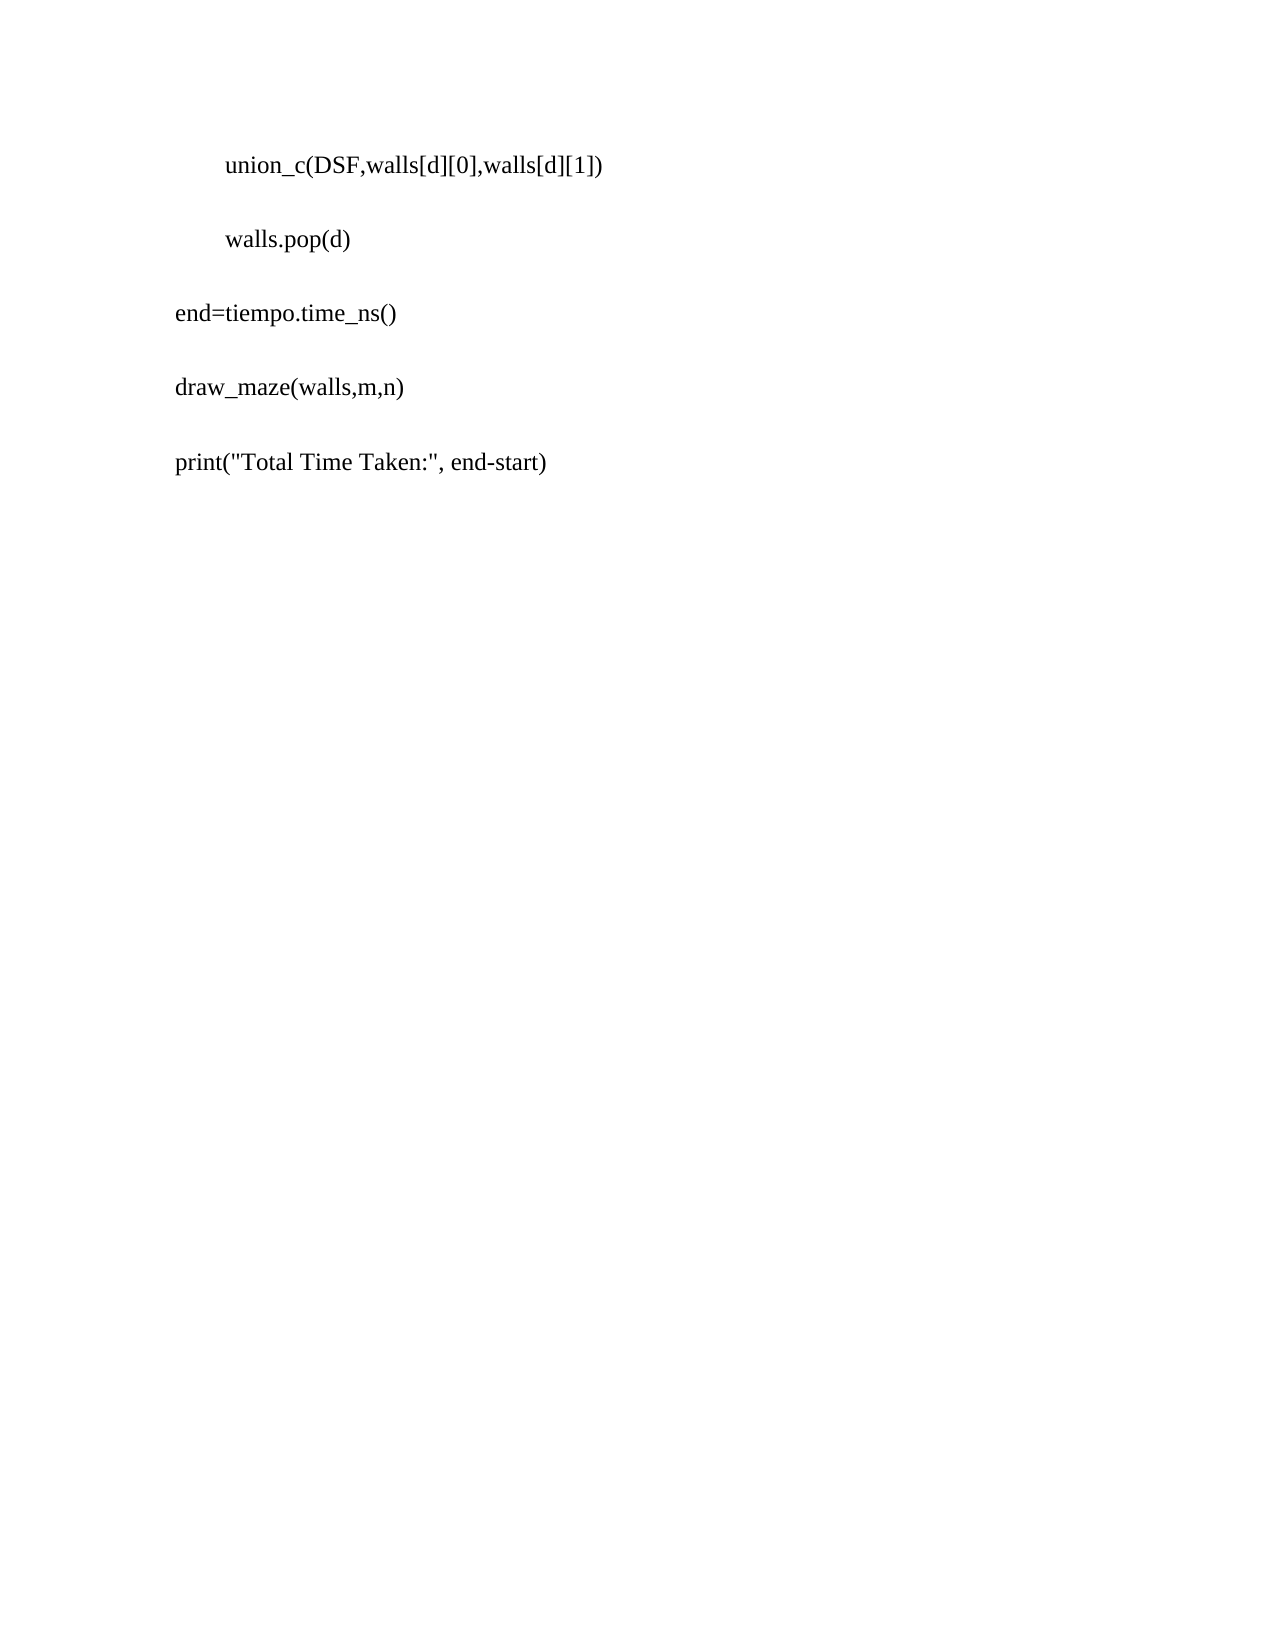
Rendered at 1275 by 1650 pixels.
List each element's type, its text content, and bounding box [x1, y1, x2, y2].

text draw_maze(walls,m,n) [150, 372, 1125, 401]
text union_c(DSF,walls[d][0],walls[d][1]) [150, 150, 1125, 179]
text print("Total Time Taken:", end-start) [150, 447, 1125, 475]
text end=tiempo.time_ns() [150, 298, 1125, 327]
text walls.pop(d) [150, 224, 1125, 253]
